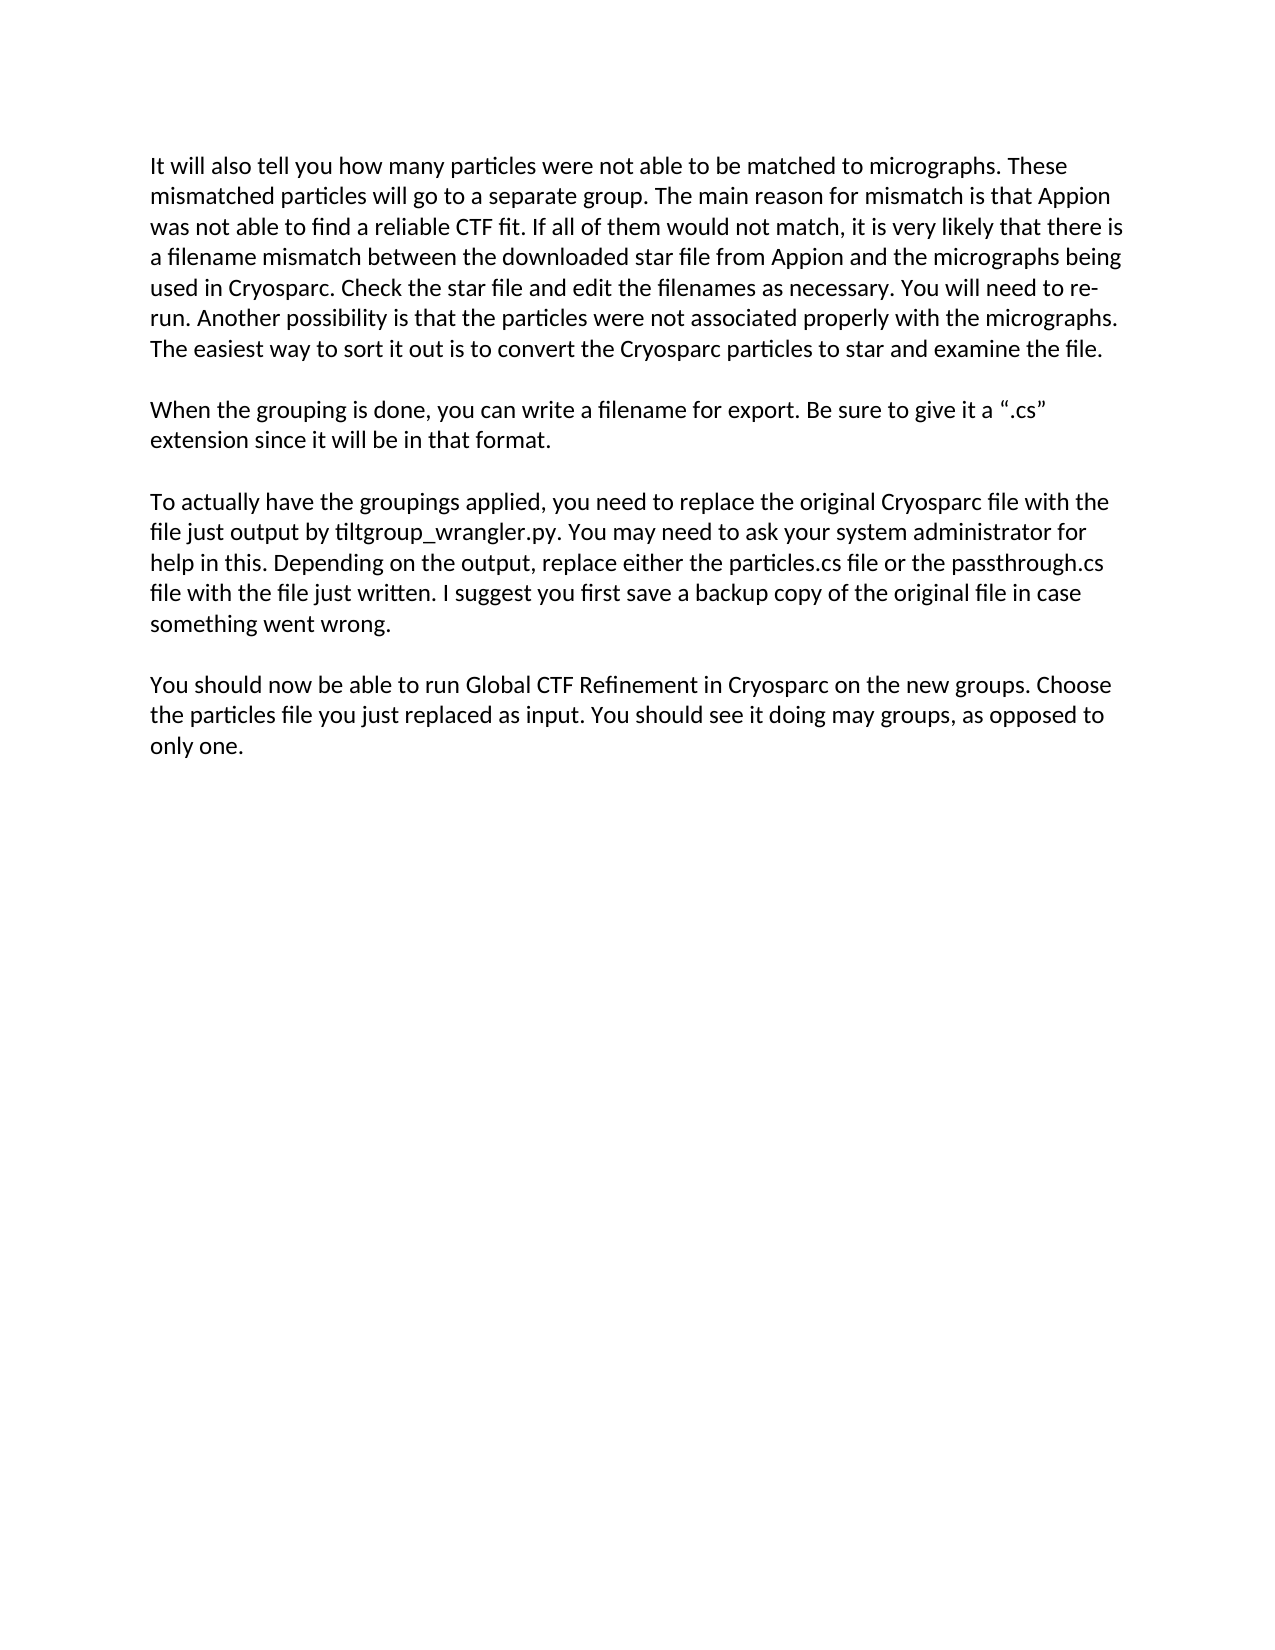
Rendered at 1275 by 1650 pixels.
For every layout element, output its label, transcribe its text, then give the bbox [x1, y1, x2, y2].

text When the grouping is done, you can write a filename for export. Be sure to give it a “.cs” extension since it will be in that format. [150, 394, 1125, 455]
text To actually have the groupings applied, you need to replace the original Cryosparc file with the file just output by tiltgroup_wrangler.py. You may need to ask your system administrator for help in this. Depending on the output, replace either the particles.cs file or the passthrough.cs file with the file just written. I suggest you first save a backup copy of the original file in case something went wrong. [150, 486, 1125, 638]
text It will also tell you how many particles were not able to be matched to micrographs. These mismatched particles will go to a separate group. The main reason for mismatch is that Appion was not able to find a reliable CTF fit. If all of them would not match, it is very likely that there is a filename mismatch between the downloaded star file from Appion and the micrographs being used in Cryosparc. Check the star file and edit the filenames as necessary. You will need to re-run. Another possibility is that the particles were not associated properly with the micrographs. The easiest way to sort it out is to convert the Cryosparc particles to star and examine the file. [150, 150, 1125, 364]
text You should now be able to run Global CTF Refinement in Cryosparc on the new groups. Choose the particles file you just replaced as input. You should see it doing may groups, as opposed to only one. [150, 669, 1125, 760]
